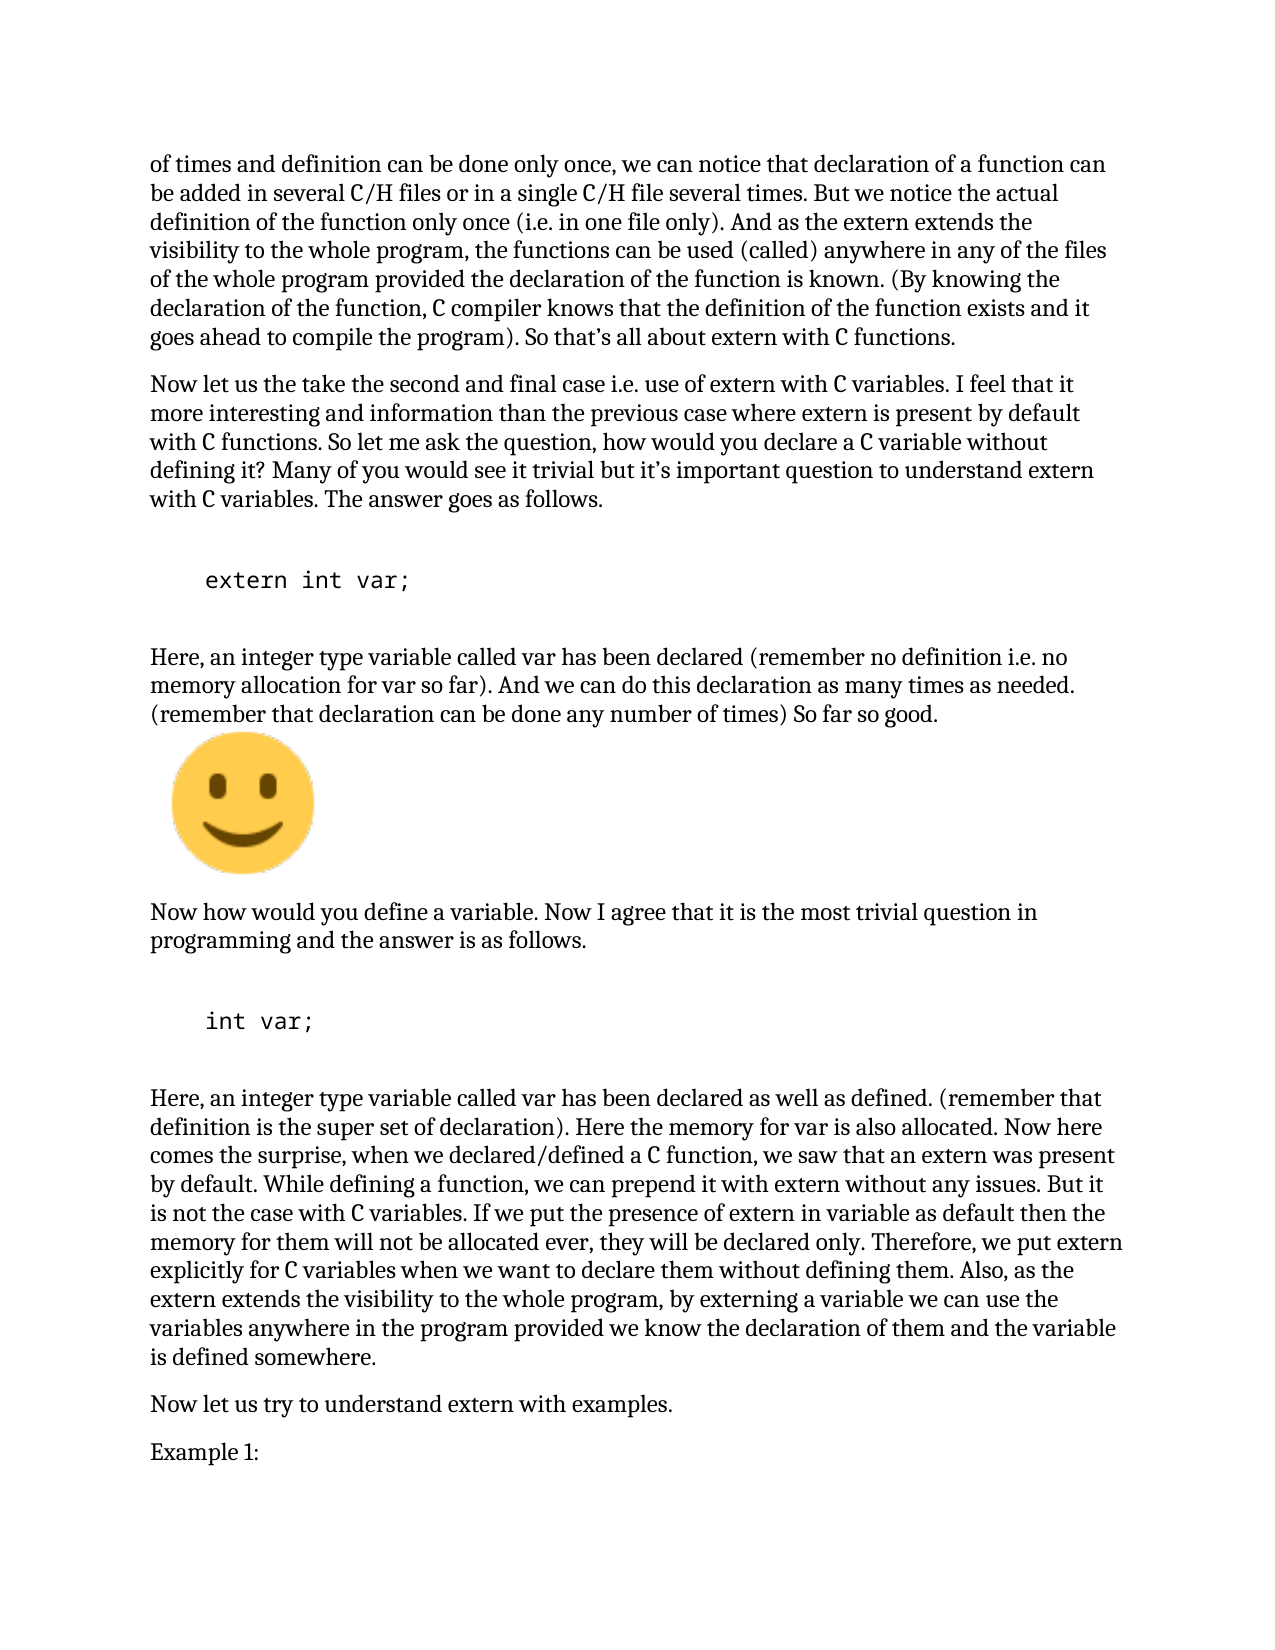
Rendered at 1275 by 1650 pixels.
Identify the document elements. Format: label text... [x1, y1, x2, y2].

text extern int var; [150, 532, 1125, 624]
text Now let us the take the second and final case i.e. use of extern with C variables. I feel that it more interesting and information than the previous case where extern is present by default with C functions. So let me ask the question, how would you declare a C variable without defining it? Many of you would see it trivial but it’s important question to understand extern with C variables. The answer goes as follows. [150, 370, 1125, 514]
text Here, an integer type variable called var has been declared (remember no definition i.e. no memory allocation for var so far). And we can do this declaration as many times as needed. (remember that declaration can be done any number of times) So far so good. [150, 642, 1125, 879]
text Now how would you define a variable. Now I agree that it is the most trivial question in programming and the answer is as follows. [150, 897, 1125, 955]
text Here, an integer type variable called var has been declared as well as defined. (remember that definition is the super set of declaration). Here the memory for var is also allocated. Now here comes the surprise, when we declared/defined a C function, we saw that an extern was present by default. While defining a function, we can prepend it with extern without any issues. But it is not the case with C variables. If we put the presence of extern in variable as default then the memory for them will not be allocated ever, they will be declared only. Therefore, we put extern explicitly for C variables when we want to declare them without defining them. Also, as the extern extends the visibility to the whole program, by externing a variable we can use the variables anywhere in the program provided we know the declaration of them and the variable is defined somewhere. [150, 1084, 1125, 1371]
text Example 1: [150, 1437, 1125, 1466]
text int var; [150, 974, 1125, 1065]
picture [168, 728, 319, 879]
text Now let us try to understand extern with examples. [150, 1390, 1125, 1419]
